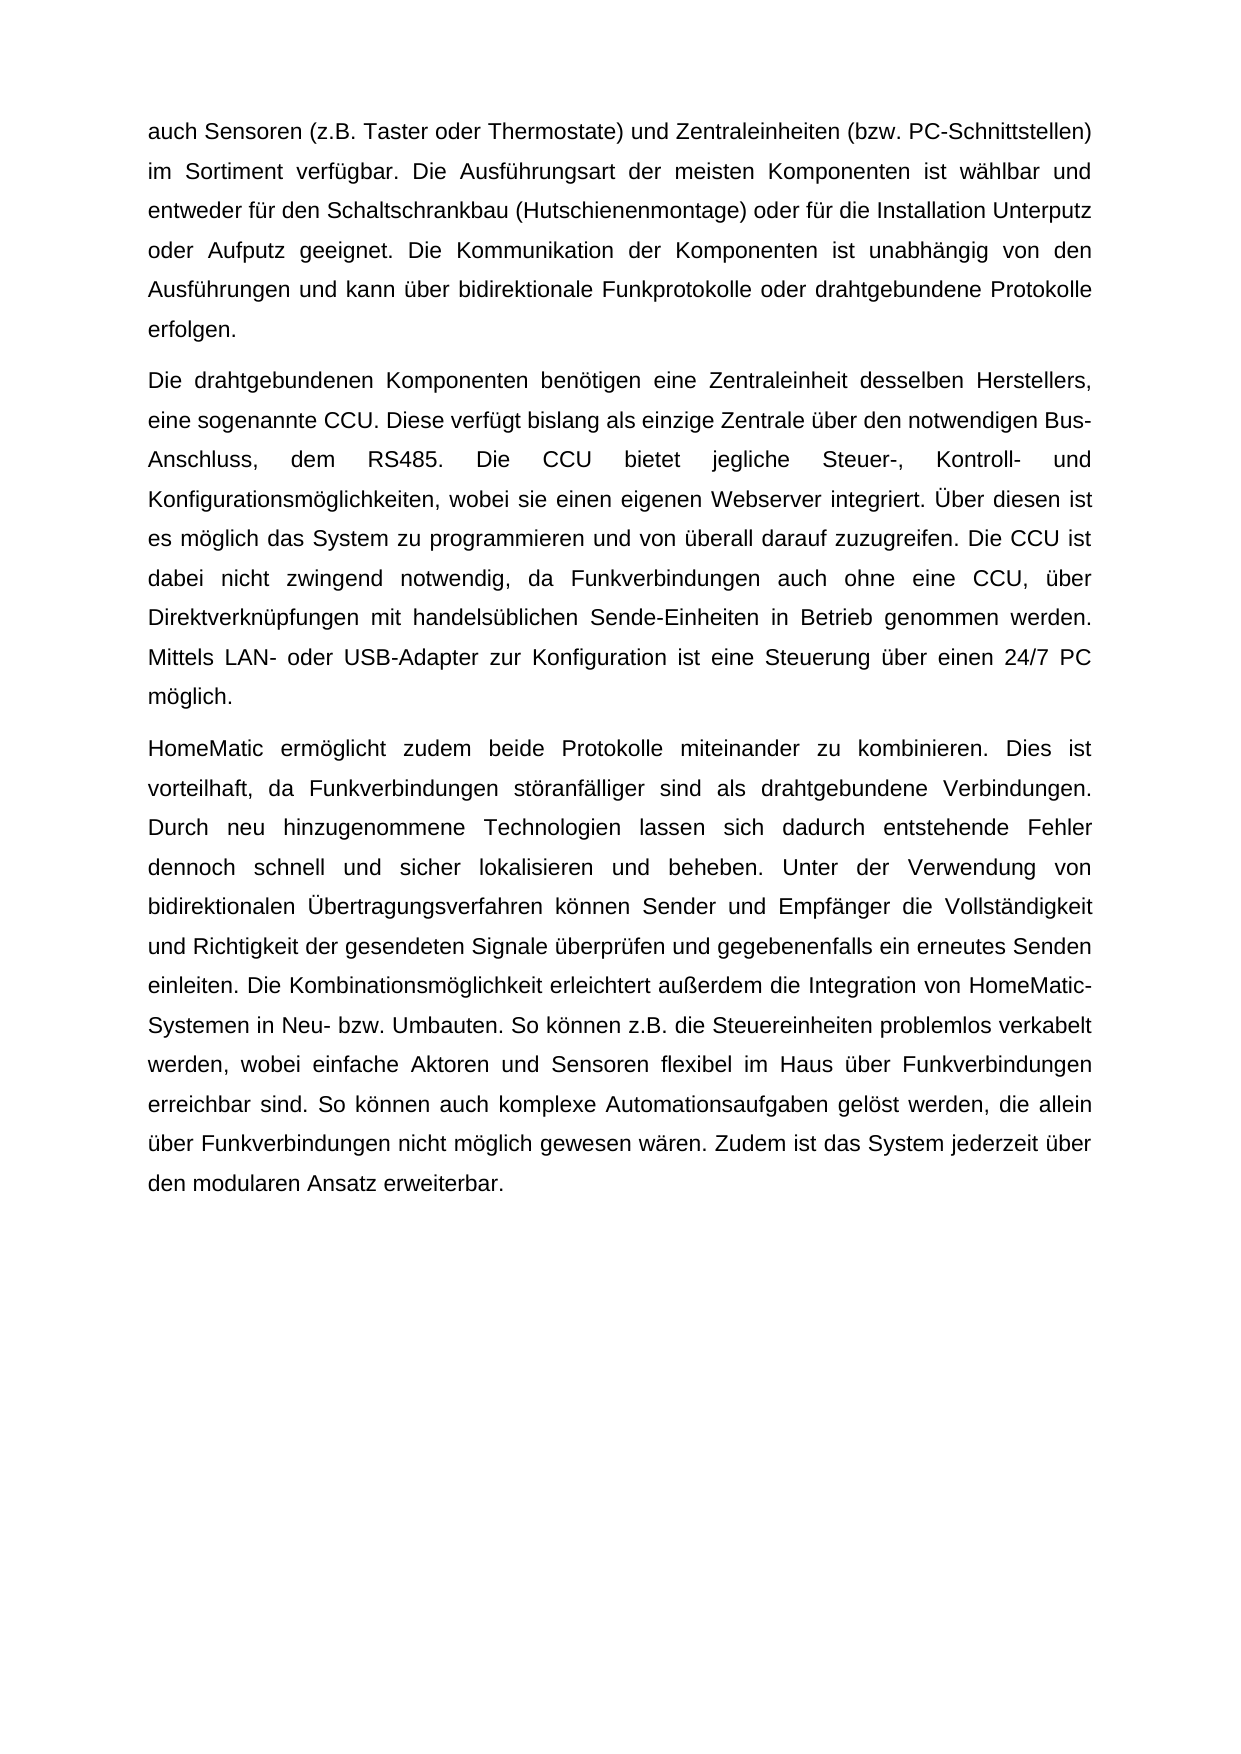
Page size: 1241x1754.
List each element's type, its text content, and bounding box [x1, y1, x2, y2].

text Die drahtgebundenen Komponenten benötigen eine Zentraleinheit desselben Herstellers, eine sogenannte CCU. Diese verfügt bislang als einzige Zentrale über den notwendigen Bus-Anschluss, dem RS485. Die CCU bietet jegliche Steuer-, Kontroll- und Konfigurationsmöglichkeiten, wobei sie einen eigenen Webserver integriert. Über diesen ist es möglich das System zu programmieren und von überall darauf zuzugreifen. Die CCU ist dabei nicht zwingend notwendig, da Funkverbindungen auch ohne eine CCU, über Direktverknüpfungen mit handelsüblichen Sende-Einheiten in Betrieb genommen werden. Mittels LAN- oder USB-Adapter zur Konfiguration ist eine Steuerung über einen 24/7 PC möglich. [148, 367, 1093, 710]
text HomeMatic ermöglicht zudem beide Protokolle miteinander zu kombinieren. Dies ist vorteilhaft, da Funkverbindungen störanfälliger sind als drahtgebundene Verbindungen. Durch neu hinzugenommene Technologien lassen sich dadurch entstehende Fehler dennoch schnell und sicher lokalisieren und beheben. Unter der Verwendung von bidirektionalen Übertragungsverfahren können Sender und Empfänger die Vollständigkeit und Richtigkeit der gesendeten Signale überprüfen und gegebenenfalls ein erneutes Senden einleiten. Die Kombinationsmöglichkeit erleichtert außerdem die Integration von HomeMatic-Systemen in Neu- bzw. Umbauten. So können z.B. die Steuereinheiten problemlos verkabelt werden, wobei einfache Aktoren und Sensoren flexibel im Haus über Funkverbindungen erreichbar sind. So können auch komplexe Automationsaufgaben gelöst werden, die allein über Funkverbindungen nicht möglich gewesen wären. Zudem ist das System jederzeit über den modularen Ansatz erweiterbar. [148, 735, 1093, 1196]
